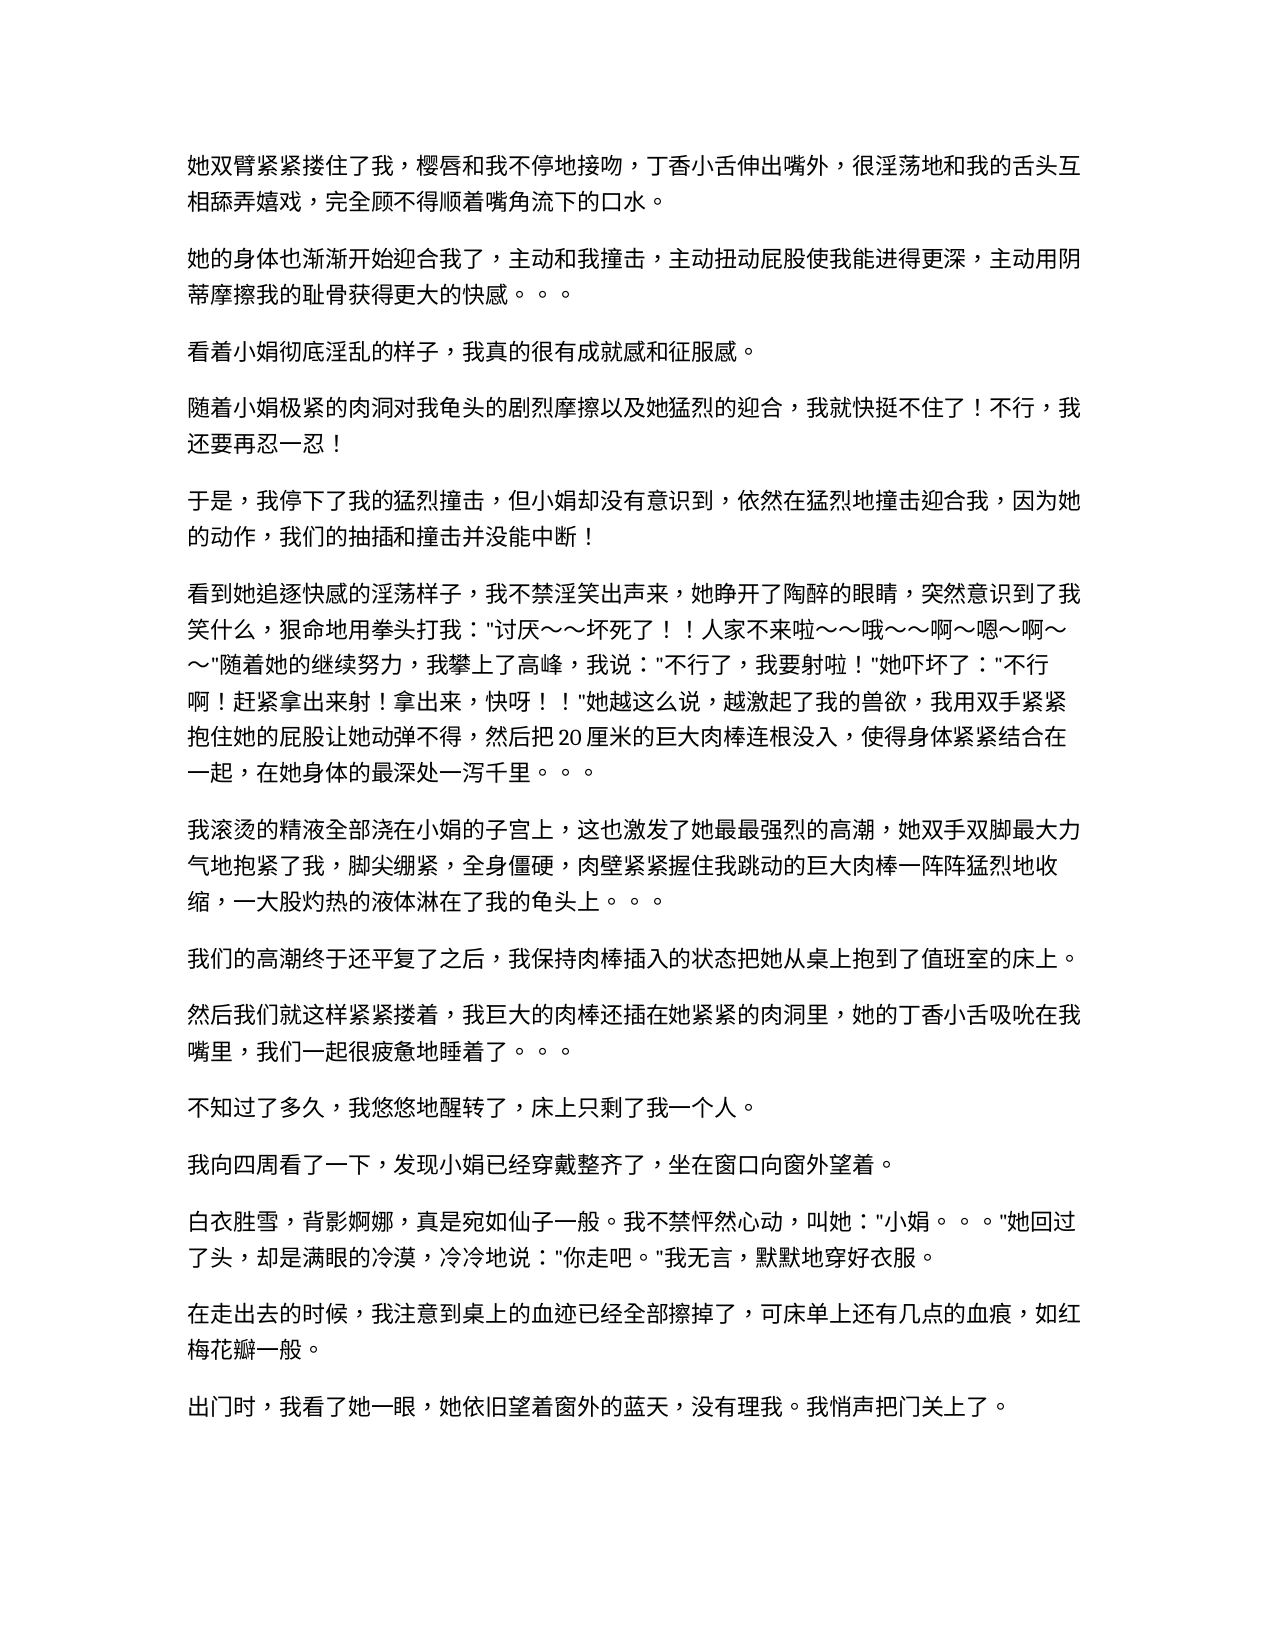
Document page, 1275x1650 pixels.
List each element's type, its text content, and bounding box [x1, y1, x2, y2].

text 她双臂紧紧搂住了我，樱唇和我不停地接吻，丁香小舌伸出嘴外，很淫荡地和我的舌头互相舔弄嬉戏，完全顾不得顺着嘴角流下的口水。 [187, 150, 1087, 217]
text 我滚烫的精液全部浇在小娟的子宫上，这也激发了她最最强烈的高潮，她双手双脚最大力气地抱紧了我，脚尖绷紧，全身僵硬，肉壁紧紧握住我跳动的巨大肉棒一阵阵猛烈地收缩，一大股灼热的液体淋在了我的龟头上。。。 [187, 814, 1087, 917]
text 白衣胜雪，背影婀娜，真是宛如仙子一般。我不禁怦然心动，叫她："小娟。。。"她回过了头，却是满眼的冷漠，冷冷地说："你走吧。"我无言，默默地穿好衣服。 [187, 1206, 1087, 1273]
text 看到她追逐快感的淫荡样子，我不禁淫笑出声来，她睁开了陶醉的眼睛，突然意识到了我笑什么，狠命地用拳头打我："讨厌～～坏死了！！人家不来啦～～哦～～啊～嗯～啊～～"随着她的继续努力，我攀上了高峰，我说："不行了，我要射啦！"她吓坏了："不行啊！赶紧拿出来射！拿出来，快呀！！"她越这么说，越激起了我的兽欲，我用双手紧紧抱住她的屁股让她动弹不得，然后把20厘米的巨大肉棒连根没入，使得身体紧紧结合在一起，在她身体的最深处一泻千里。。。 [187, 578, 1087, 788]
text 她的身体也渐渐开始迎合我了，主动和我撞击，主动扭动屁股使我能进得更深，主动用阴蒂摩擦我的耻骨获得更大的快感。。。 [187, 243, 1087, 310]
text 在走出去的时候，我注意到桌上的血迹已经全部擦掉了，可床单上还有几点的血痕，如红梅花瓣一般。 [187, 1298, 1087, 1366]
text 我向四周看了一下，发现小娟已经穿戴整齐了，坐在窗口向窗外望着。 [187, 1149, 1087, 1180]
text 然后我们就这样紧紧搂着，我巨大的肉棒还插在她紧紧的肉洞里，她的丁香小舌吸吮在我嘴里，我们一起很疲惫地睡着了。。。 [187, 999, 1087, 1067]
text 于是，我停下了我的猛烈撞击，但小娟却没有意识到，依然在猛烈地撞击迎合我，因为她的动作，我们的抽插和撞击并没能中断！ [187, 485, 1087, 552]
text 出门时，我看了她一眼，她依旧望着窗外的蓝天，没有理我。我悄声把门关上了。 [187, 1391, 1087, 1422]
text 看着小娟彻底淫乱的样子，我真的很有成就感和征服感。 [187, 335, 1087, 367]
text 不知过了多久，我悠悠地醒转了，床上只剩了我一个人。 [187, 1092, 1087, 1123]
text 我们的高潮终于还平复了之后，我保持肉棒插入的状态把她从桌上抱到了值班室的床上。 [187, 943, 1087, 974]
text 随着小娟极紧的肉洞对我龟头的剧烈摩擦以及她猛烈的迎合，我就快挺不住了！不行，我还要再忍一忍！ [187, 392, 1087, 459]
